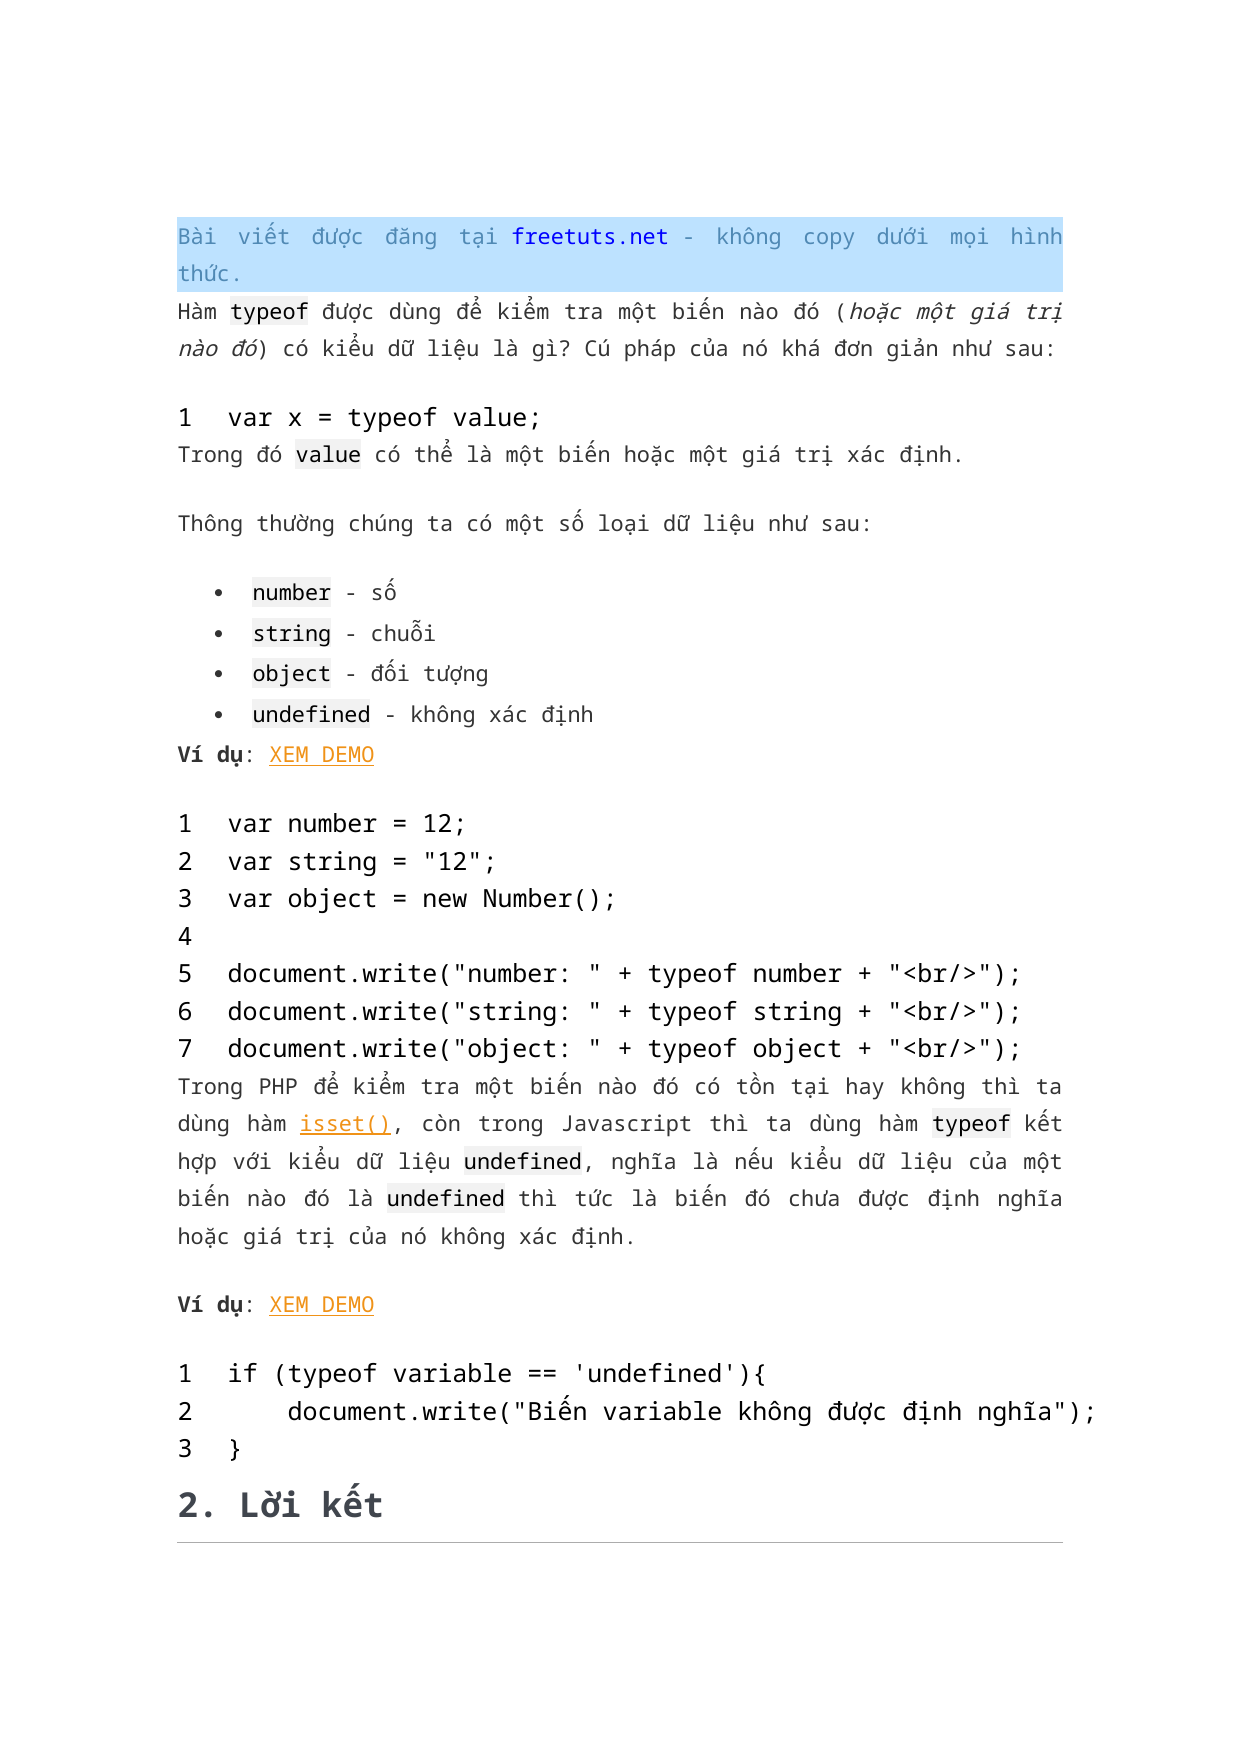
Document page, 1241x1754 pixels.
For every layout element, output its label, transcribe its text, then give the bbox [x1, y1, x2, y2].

table_header 1 2 3 4 5 6 7 [177, 804, 227, 1067]
text Trong PHP để kiểm tra một biến nào đó có tồn tại hay không thì ta dùng hàm isset(), còn trong Javascript thì ta dùng hàm typeof kết hợp với kiểu dữ liệu undefined, nghĩa là nếu kiểu dữ liệu của một biến nào đó là undefined thì tức là biến đó chưa được định nghĩa hoặc giá trị của nó không xác định. [177, 1067, 1063, 1254]
table_header var x = typeof value; [227, 398, 1130, 436]
text 2. Lời kết [177, 1467, 1063, 1542]
text Ví dụ: XEM DEMO [177, 736, 1063, 773]
text Thông thường chúng ta có một số loại dữ liệu như sau: [177, 504, 1063, 542]
text Trong đó value có thể là một biến hoặc một giá trị xác định. [177, 436, 1063, 473]
list number - số [215, 573, 1063, 611]
list undefined - không xác định [215, 695, 1063, 732]
table_header 1 [177, 398, 227, 436]
table_header if (typeof variable == 'undefined'){ document.write("Biến variable không được định nghĩa"); } [227, 1354, 1130, 1467]
text Ví dụ: XEM DEMO [177, 1286, 1063, 1323]
list string - chuỗi [215, 614, 1063, 651]
table_header var number = 12; var string = "12"; var object = new Number(); document.write("number: " + typeof number + "<br/>"); document.write("string: " + typeof string + "<br/>"); document.write("object: " + typeof object + "<br/>"); [227, 804, 1130, 1067]
list object - đối tượng [215, 654, 1063, 692]
text Bài viết được đăng tại freetuts.net - không copy dưới mọi hình thức. [177, 217, 1063, 292]
table_header 1 2 3 [177, 1354, 227, 1467]
text Hàm typeof được dùng để kiểm tra một biến nào đó (hoặc một giá trị nào đó) có kiểu dữ liệu là gì? Cú pháp của nó khá đơn giản như sau: [177, 292, 1063, 367]
